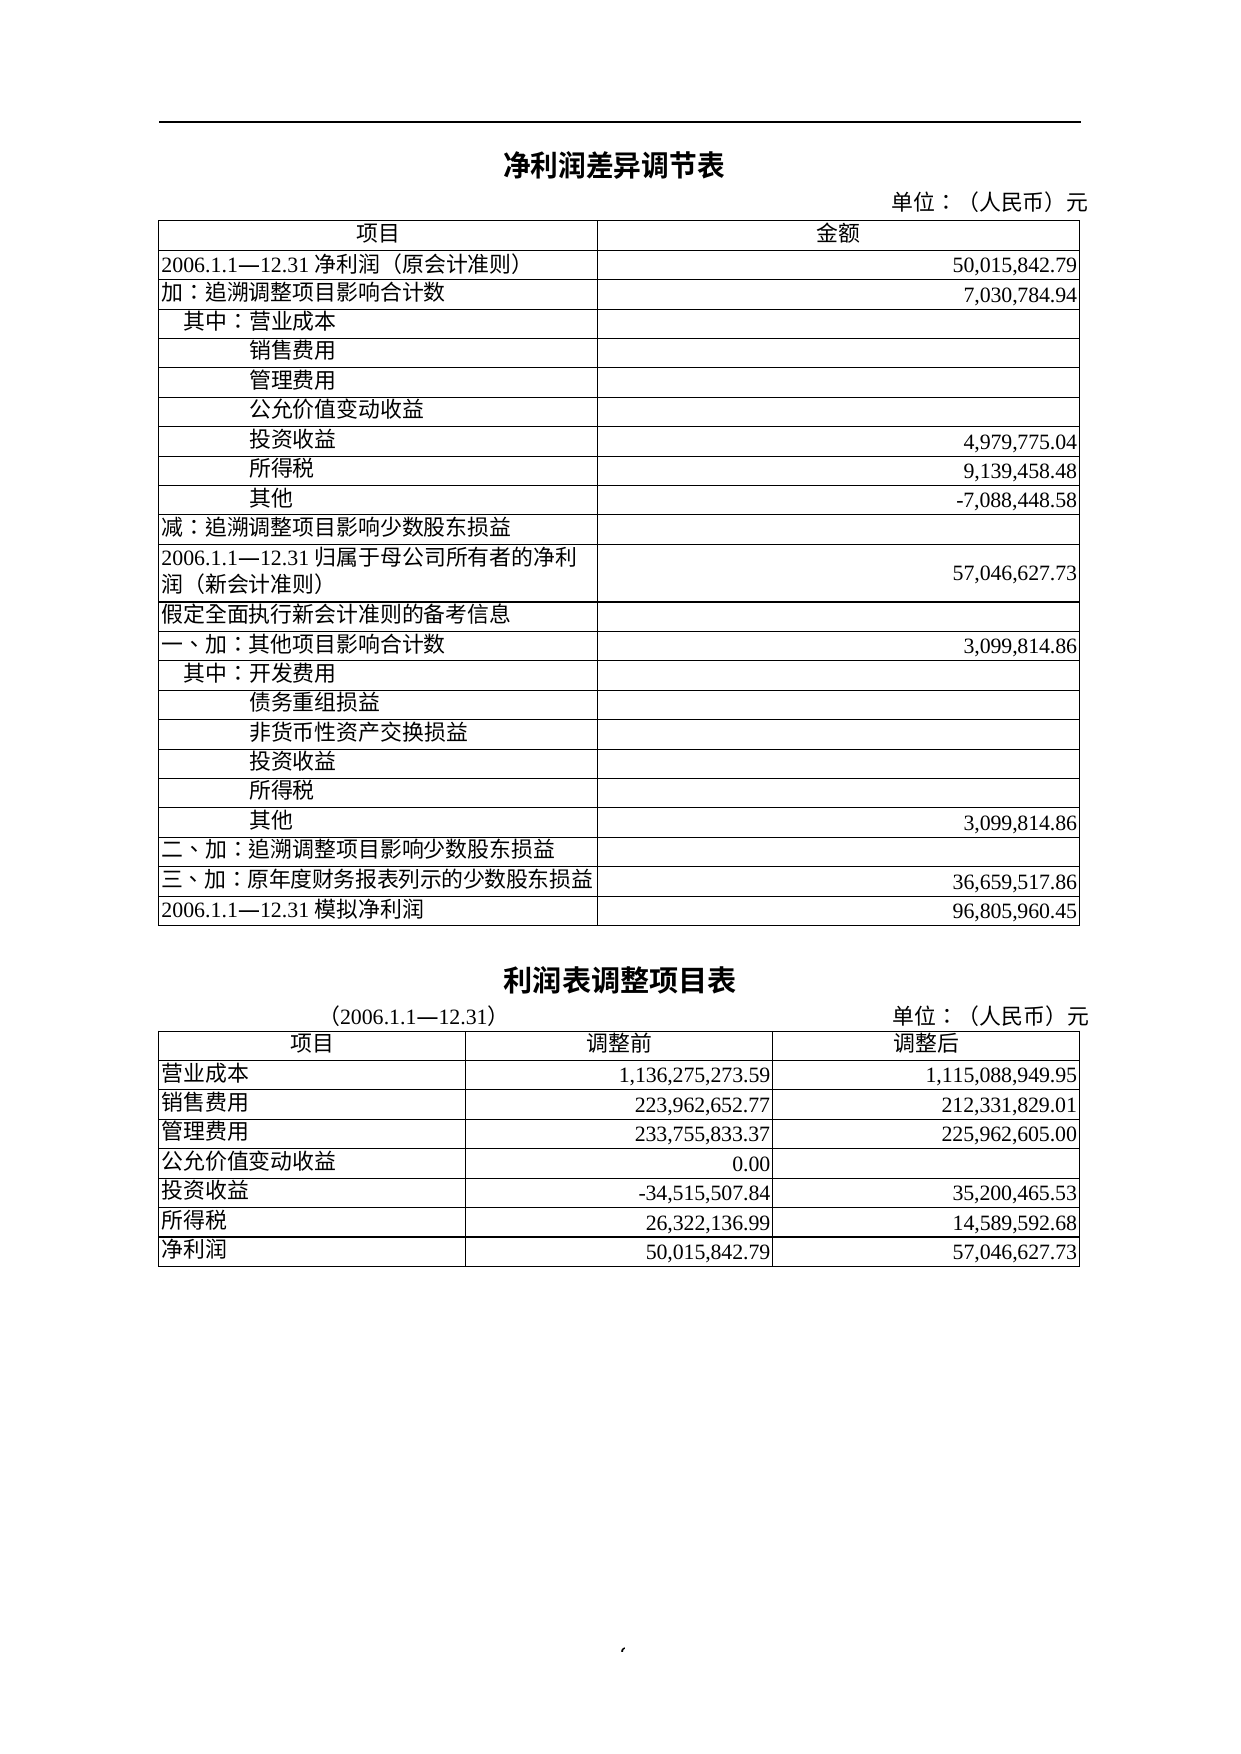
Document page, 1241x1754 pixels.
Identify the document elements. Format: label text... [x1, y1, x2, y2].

text （2006.1.1—12.31） 单位：（人民币）元 [318, 1001, 1094, 1031]
subtitle 净利润差异调节表 [503, 145, 737, 185]
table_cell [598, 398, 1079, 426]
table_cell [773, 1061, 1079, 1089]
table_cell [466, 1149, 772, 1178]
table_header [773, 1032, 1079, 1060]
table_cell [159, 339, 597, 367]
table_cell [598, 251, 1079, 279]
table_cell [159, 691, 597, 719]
subtitle 利润表调整项目表 [499, 960, 741, 1000]
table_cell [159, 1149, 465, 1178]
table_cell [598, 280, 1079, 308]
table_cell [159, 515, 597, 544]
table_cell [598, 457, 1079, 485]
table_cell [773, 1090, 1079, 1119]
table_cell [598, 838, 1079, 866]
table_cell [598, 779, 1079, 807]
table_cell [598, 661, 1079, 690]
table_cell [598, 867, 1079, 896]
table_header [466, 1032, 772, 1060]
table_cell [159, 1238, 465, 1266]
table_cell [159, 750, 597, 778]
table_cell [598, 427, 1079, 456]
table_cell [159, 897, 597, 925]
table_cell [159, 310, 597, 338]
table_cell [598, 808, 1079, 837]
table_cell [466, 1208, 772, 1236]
text 单位：（人民币）元 [891, 187, 1094, 217]
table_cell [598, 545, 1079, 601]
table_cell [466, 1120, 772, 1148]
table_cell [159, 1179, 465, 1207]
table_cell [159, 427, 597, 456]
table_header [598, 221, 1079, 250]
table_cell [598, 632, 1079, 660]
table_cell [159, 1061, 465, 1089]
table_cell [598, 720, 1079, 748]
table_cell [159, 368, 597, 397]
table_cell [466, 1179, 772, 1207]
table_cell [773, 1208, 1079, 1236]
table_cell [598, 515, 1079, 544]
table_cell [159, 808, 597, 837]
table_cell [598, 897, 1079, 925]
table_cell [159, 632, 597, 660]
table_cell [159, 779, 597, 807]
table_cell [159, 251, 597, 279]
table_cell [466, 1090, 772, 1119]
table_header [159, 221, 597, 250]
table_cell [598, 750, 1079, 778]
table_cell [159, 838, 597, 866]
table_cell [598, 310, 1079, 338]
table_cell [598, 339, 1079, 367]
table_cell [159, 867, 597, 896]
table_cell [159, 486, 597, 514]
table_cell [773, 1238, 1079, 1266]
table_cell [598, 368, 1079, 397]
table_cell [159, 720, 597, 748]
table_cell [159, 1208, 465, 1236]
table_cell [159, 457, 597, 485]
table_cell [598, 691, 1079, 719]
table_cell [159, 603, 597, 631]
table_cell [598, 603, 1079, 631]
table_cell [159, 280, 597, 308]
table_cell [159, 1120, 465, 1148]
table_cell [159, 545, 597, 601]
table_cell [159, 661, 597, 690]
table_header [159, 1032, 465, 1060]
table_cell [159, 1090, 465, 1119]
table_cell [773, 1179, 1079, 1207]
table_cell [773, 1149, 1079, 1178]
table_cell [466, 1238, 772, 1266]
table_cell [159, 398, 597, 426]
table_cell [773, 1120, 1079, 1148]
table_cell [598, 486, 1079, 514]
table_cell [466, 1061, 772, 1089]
